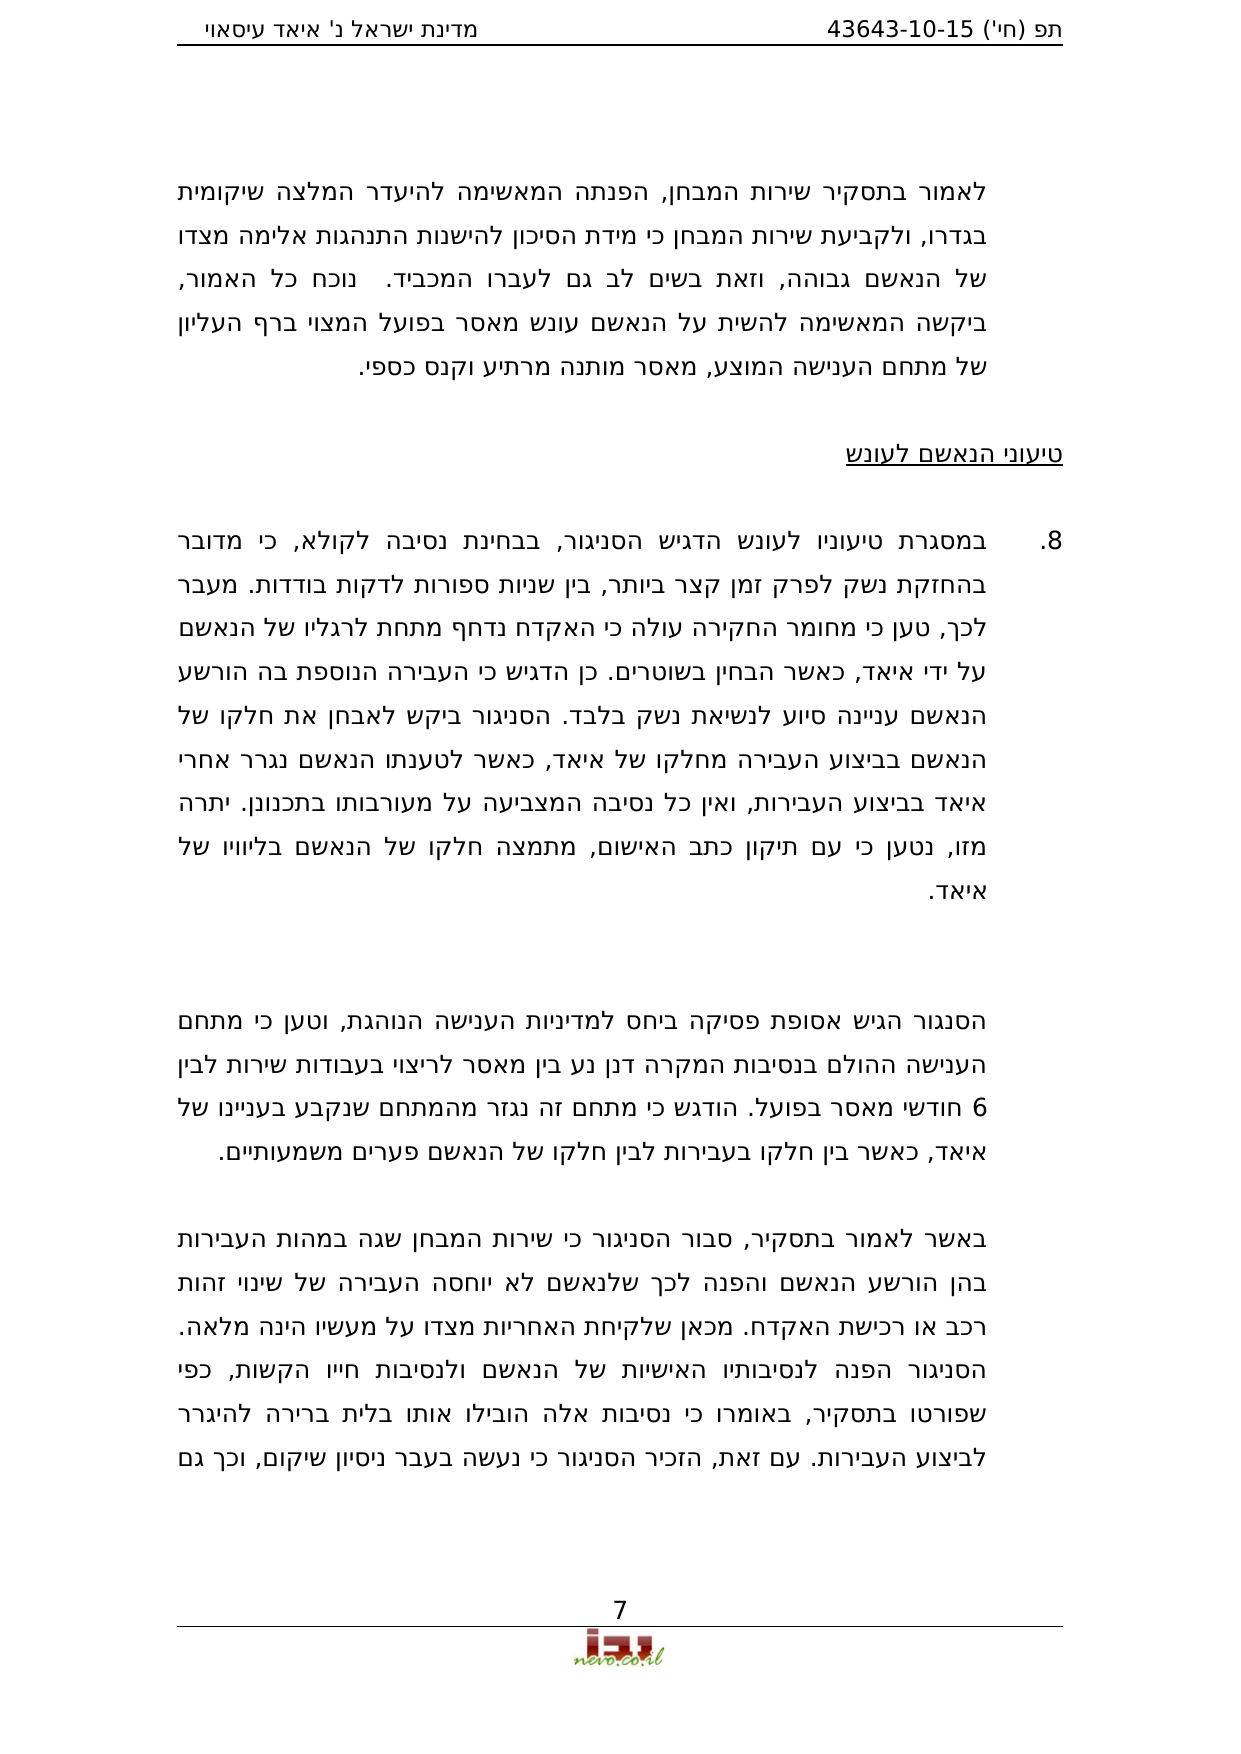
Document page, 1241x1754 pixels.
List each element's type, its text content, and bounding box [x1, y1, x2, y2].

picture [574, 1628, 666, 1667]
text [177, 177, 1063, 381]
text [177, 1224, 1063, 1472]
text 8. במסגרת טיעוניו לעונש הדגיש הסניגור, בבחינת נסיבה לקולא, כי מדובר בהחזקת נשק לפרק זמן קצר ביותר, בין שניות ספורות לדקות בודדות. מעבר לכך, טען כי מחומר החקירה עולה כי האקדח נדחף מתחת לרגליו של הנאשם על ידי איאד, כאשר הבחין בשוטרים. כן הדגיש כי העבירה הנוספת בה הורשע הנאשם עניינה סיוע לנשיאת נשק בלבד. הסניגור ביקש לאבחן את חלקו של הנאשם בביצוע העבירה מחלקו של איאד, כאשר לטענתו הנאשם נגרר אחרי איאד בביצוע העבירות, ואין כל נסיבה המצביעה על מעורבותו בתכנונן. יתרה מזו, נטען כי עם תיקון כתב האישום, מתמצה חלקו של הנאשם בליוויו של איאד. [177, 526, 1063, 905]
text הסנגור הגיש אסופת פסיקה ביחס למדיניות הענישה הנוהגת, וטען כי מתחם הענישה ההולם בנסיבות המקרה דנן נע בין מאסר לריצוי בעבודות שירות לבין 6 חודשי מאסר בפועל. הודגש כי מתחם זה נגזר מהמתחם שנקבע בעניינו של איאד, כאשר בין חלקו בעבירות לבין חלקו של הנאשם פערים משמעותיים. [177, 1006, 988, 1167]
text טיעוני הנאשם לעונש [177, 439, 1063, 468]
